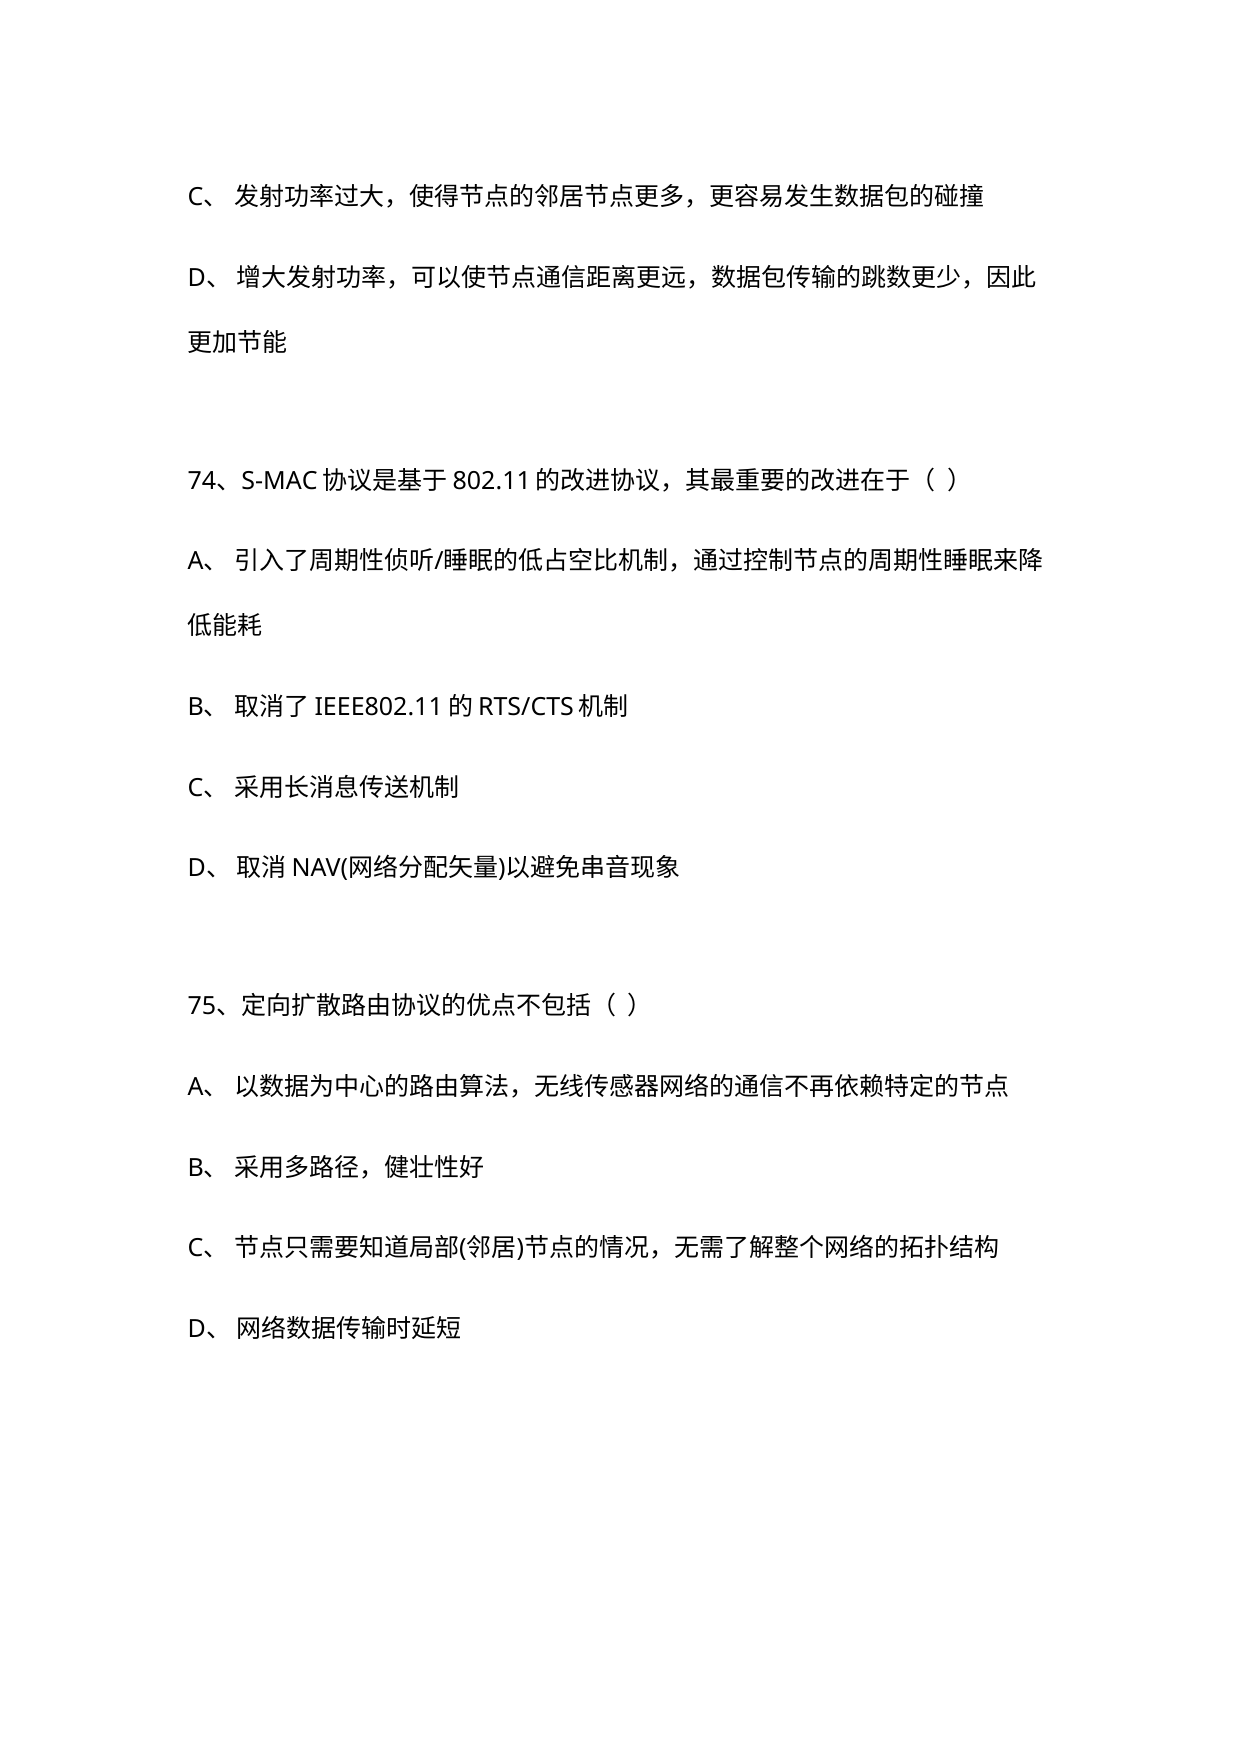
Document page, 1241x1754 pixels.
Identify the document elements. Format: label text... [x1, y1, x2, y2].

text C、 采用长消息传送机制 [187, 753, 1053, 818]
text D、 取消NAV(网络分配矢量)以避免串音现象 [187, 833, 1053, 898]
text A、 以数据为中心的路由算法，无线传感器网络的通信不再依赖特定的节点 [187, 1052, 1053, 1117]
text D、 增大发射功率，可以使节点通信距离更远，数据包传输的跳数更少，因此更加节能 [187, 243, 1053, 373]
text C、 发射功率过大，使得节点的邻居节点更多，更容易发生数据包的碰撞 [187, 162, 1053, 227]
text C、 节点只需要知道局部(邻居)节点的情况，无需了解整个网络的拓扑结构 [187, 1213, 1053, 1278]
text A、 引入了周期性侦听/睡眠的低占空比机制，通过控制节点的周期性睡眠来降低能耗 [187, 526, 1053, 656]
text B、 采用多路径，健壮性好 [187, 1133, 1053, 1198]
text 75、定向扩散路由协议的优点不包括（ ） [187, 971, 1053, 1036]
text 74、S-MAC协议是基于802.11的改进协议，其最重要的改进在于（ ） [187, 446, 1053, 511]
text D、 网络数据传输时延短 [187, 1294, 1053, 1359]
text B、 取消了IEEE802.11的RTS/CTS机制 [187, 672, 1053, 737]
